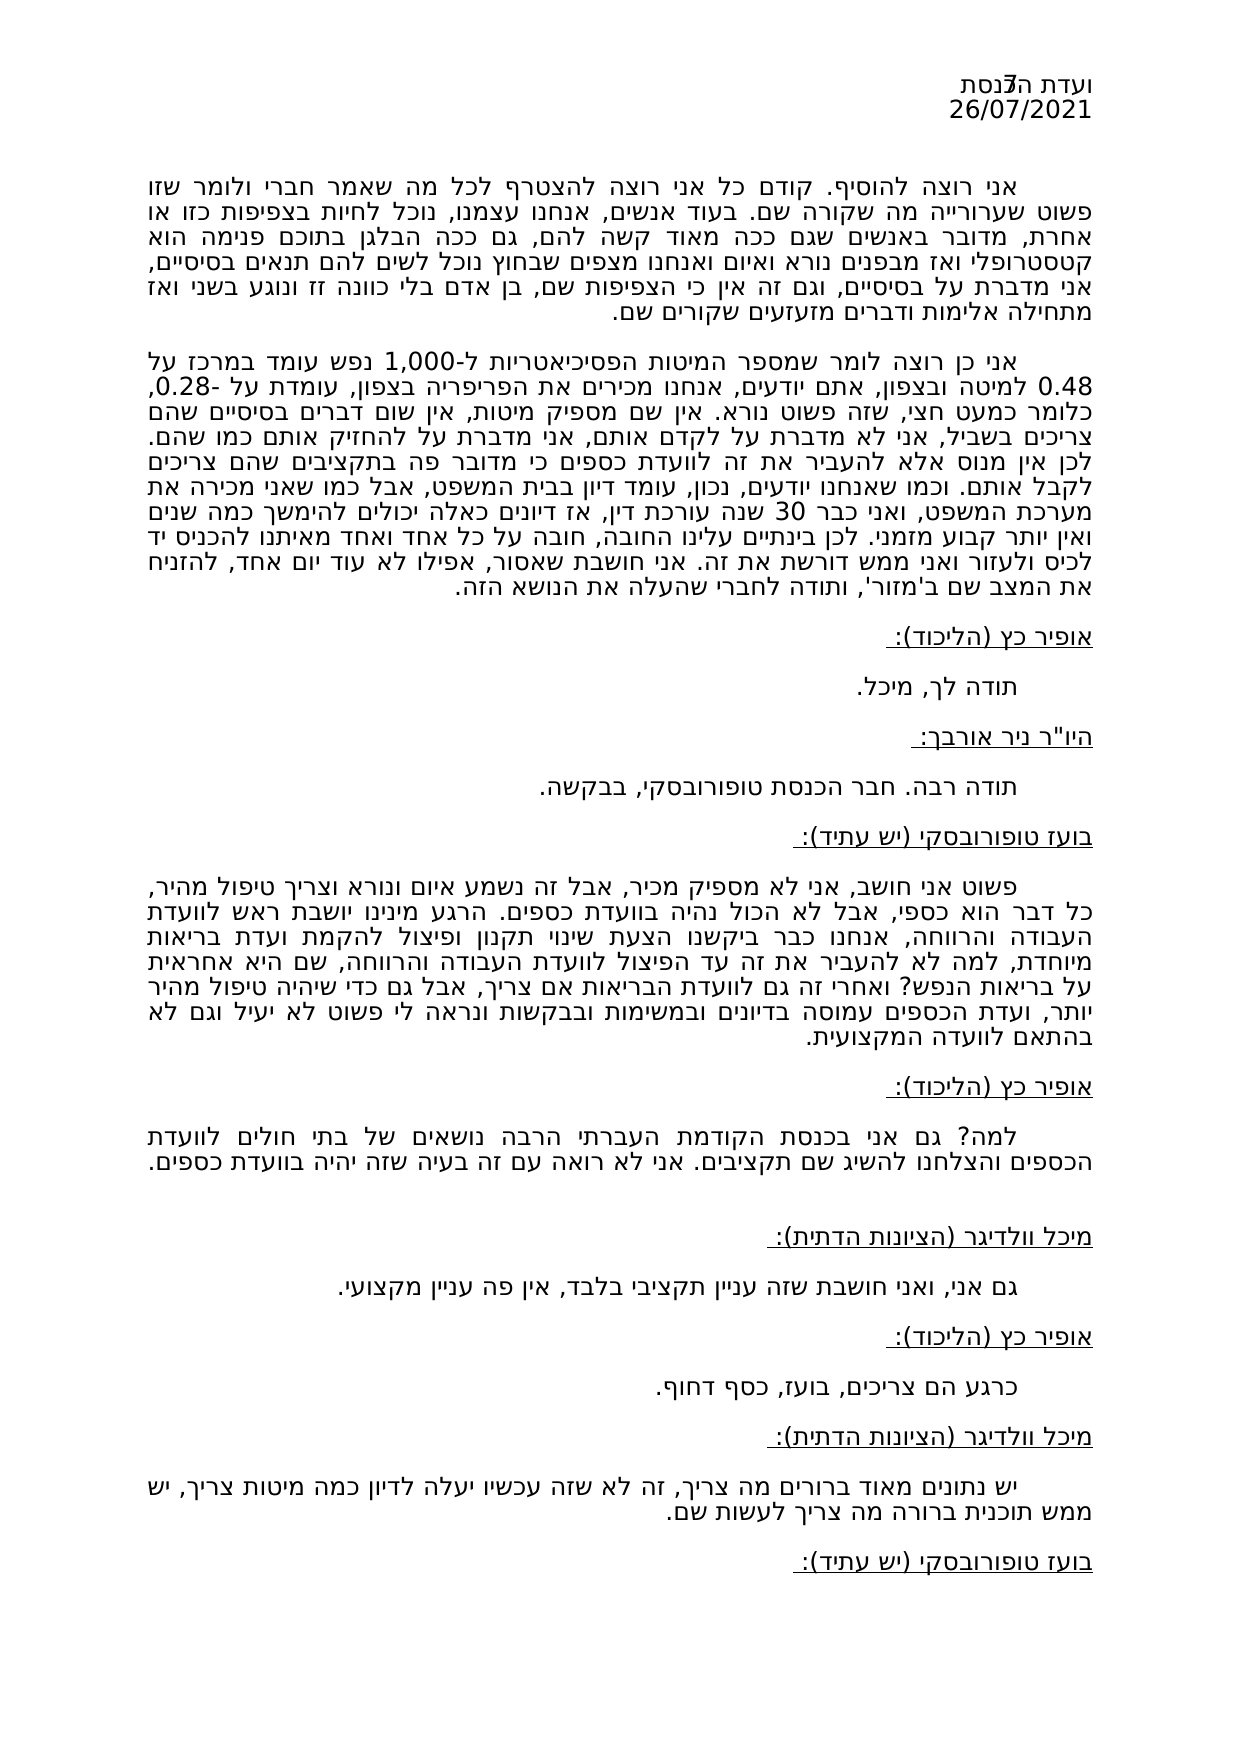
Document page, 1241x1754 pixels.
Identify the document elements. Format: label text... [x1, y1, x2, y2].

text << דובר >> אופיר כץ (הליכוד): << דובר >> [147, 1325, 1093, 1350]
text למה? גם אני בכנסת הקודמת העברתי הרבה נושאים של בתי חולים לוועדת הכספים והצלחנו להשיג שם תקציבים. אני לא רואה עם זה בעיה שזה יהיה בוועדת כספים. [147, 1125, 1093, 1200]
text פשוט אני חושב, אני לא מספיק מכיר, אבל זה נשמע איום ונורא וצריך טיפול מהיר, כל דבר הוא כספי, אבל לא הכול נהיה בוועדת כספים. הרגע מינינו יושבת ראש לוועדת העבודה והרווחה, אנחנו כבר ביקשנו הצעת שינוי תקנון ופיצול להקמת ועדת בריאות מיוחדת, למה לא להעביר את זה עד הפיצול לוועדת העבודה והרווחה, שם היא אחראית על בריאות הנפש? ואחרי זה גם לוועדת הבריאות אם צריך, אבל גם כדי שיהיה טיפול מהיר יותר, ועדת הכספים עמוסה בדיונים ובמשימות ובבקשות ונראה לי פשוט לא יעיל וגם לא בהתאם לוועדה המקצועית. [147, 875, 1093, 1050]
text << דובר >> בועז טופורובסקי (יש עתיד): << דובר >> [147, 1550, 1093, 1575]
text יש נתונים מאוד ברורים מה צריך, זה לא שזה עכשיו יעלה לדיון כמה מיטות צריך, יש ממש תוכנית ברורה מה צריך לעשות שם. [147, 1475, 1093, 1525]
text כרגע הם צריכים, בועז, כסף דחוף. [147, 1375, 1093, 1400]
text << דובר >> אופיר כץ (הליכוד): << דובר >> [147, 1075, 1093, 1100]
text << יור >> היו"ר ניר אורבך: << יור >> [147, 725, 1093, 750]
text << דובר >> אופיר כץ (הליכוד): << דובר >> [147, 625, 1093, 650]
text אני כן רוצה לומר שמספר המיטות הפסיכיאטריות ל-1,000 נפש עומד במרכז על 0.48 למיטה ובצפון, אתם יודעים, אנחנו מכירים את הפריפריה בצפון, עומדת על -0.28, כלומר כמעט חצי, שזה פשוט נורא. אין שם מספיק מיטות, אין שום דברים בסיסיים שהם צריכים בשביל, אני לא מדברת על לקדם אותם, אני מדברת על להחזיק אותם כמו שהם. לכן אין מנוס אלא להעביר את זה לוועדת כספים כי מדובר פה בתקציבים שהם צריכים לקבל אותם. וכמו שאנחנו יודעים, נכון, עומד דיון בבית המשפט, אבל כמו שאני מכירה את מערכת המשפט, ואני כבר 30 שנה עורכת דין, אז דיונים כאלה יכולים להימשך כמה שנים ואין יותר קבוע מזמני. לכן בינתיים עלינו החובה, חובה על כל אחד ואחד מאיתנו להכניס יד לכיס ולעזור ואני ממש דורשת את זה. אני חושבת שאסור, אפילו לא עוד יום אחד, להזניח את המצב שם ב'מזור', ותודה לחברי שהעלה את הנושא הזה. [147, 350, 1093, 600]
text תודה לך, מיכל. [147, 675, 1093, 700]
text גם אני, ואני חושבת שזה עניין תקציבי בלבד, אין פה עניין מקצועי. [147, 1275, 1093, 1300]
text אני רוצה להוסיף. קודם כל אני רוצה להצטרף לכל מה שאמר חברי ולומר שזו פשוט שערורייה מה שקורה שם. בעוד אנשים, אנחנו עצמנו, נוכל לחיות בצפיפות כזו או אחרת, מדובר באנשים שגם ככה מאוד קשה להם, גם ככה הבלגן בתוכם פנימה הוא קטסטרופלי ואז מבפנים נורא ואיום ואנחנו מצפים שבחוץ נוכל לשים להם תנאים בסיסיים, אני מדברת על בסיסיים, וגם זה אין כי הצפיפות שם, בן אדם בלי כוונה זז ונוגע בשני ואז מתחילה אלימות ודברים מזעזעים שקורים שם. [147, 175, 1093, 325]
text << דובר >> מיכל וולדיגר (הציונות הדתית): << דובר >> [147, 1425, 1093, 1450]
text << דובר >> בועז טופורובסקי (יש עתיד): << דובר >> [147, 825, 1093, 850]
text תודה רבה. חבר הכנסת טופורובסקי, בבקשה. [147, 775, 1093, 800]
text << דובר >> מיכל וולדיגר (הציונות הדתית): << דובר >> [147, 1225, 1093, 1250]
